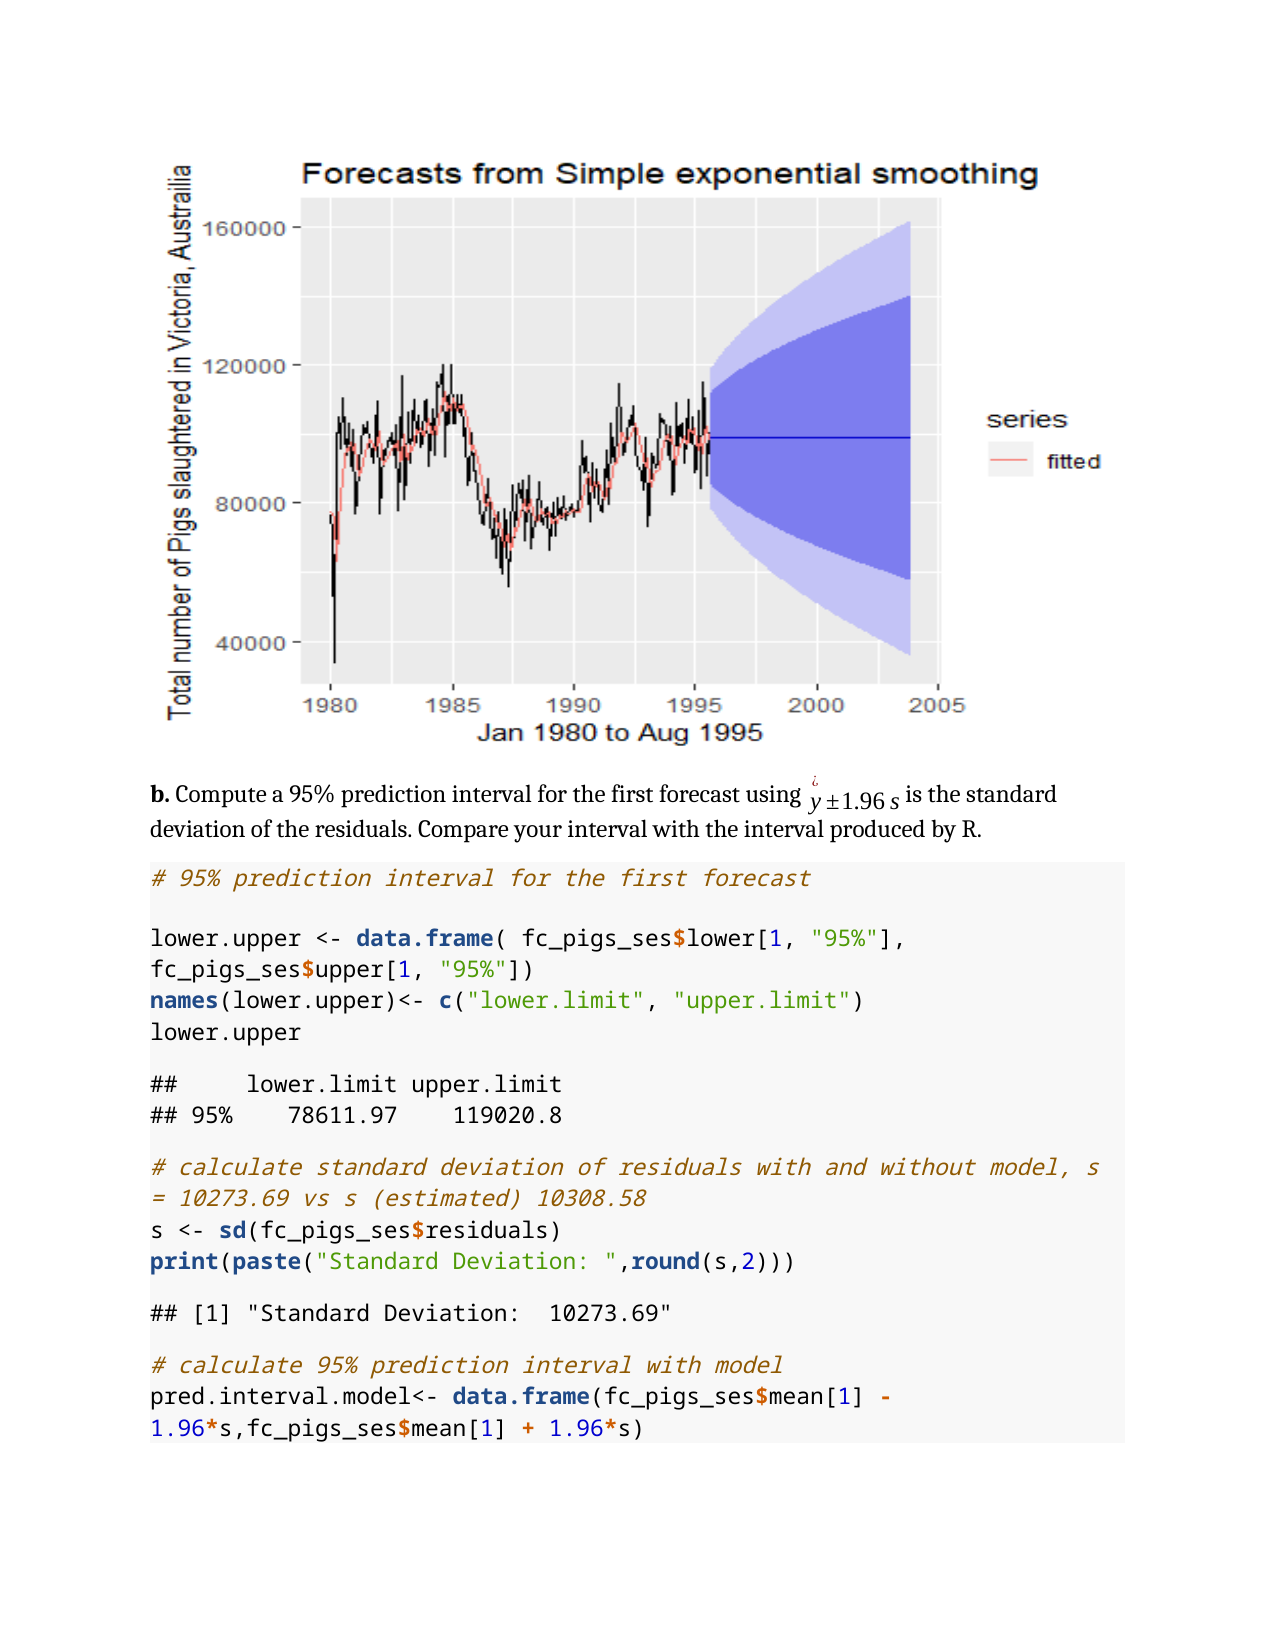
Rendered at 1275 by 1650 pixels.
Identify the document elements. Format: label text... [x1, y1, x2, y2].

text ## lower.limit upper.limit ## 95% 78611.97 119020.8 [150, 1068, 1125, 1130]
text ## [1] "Standard Deviation: 10273.69" [150, 1297, 1125, 1328]
text # calculate standard deviation of residuals with and without model, s = 10273.69 vs s (estimated) 10308.58 s <- sd(fc_pigs_ses$residuals) print(paste("Standard Deviation: ",round(s,2))) [150, 1151, 1125, 1276]
text b. Compute a 95% prediction interval for the first forecast using is the standard deviation of the residuals. Compare your interval with the interval produced by R. [150, 775, 1125, 843]
picture [150, 150, 1132, 757]
text # 95% prediction interval for the first forecast lower.upper <- data.frame( fc_pigs_ses$lower[1, "95%"], fc_pigs_ses$upper[1, "95%"]) names(lower.upper)<- c("lower.limit", "upper.limit") lower.upper [150, 862, 1125, 1047]
